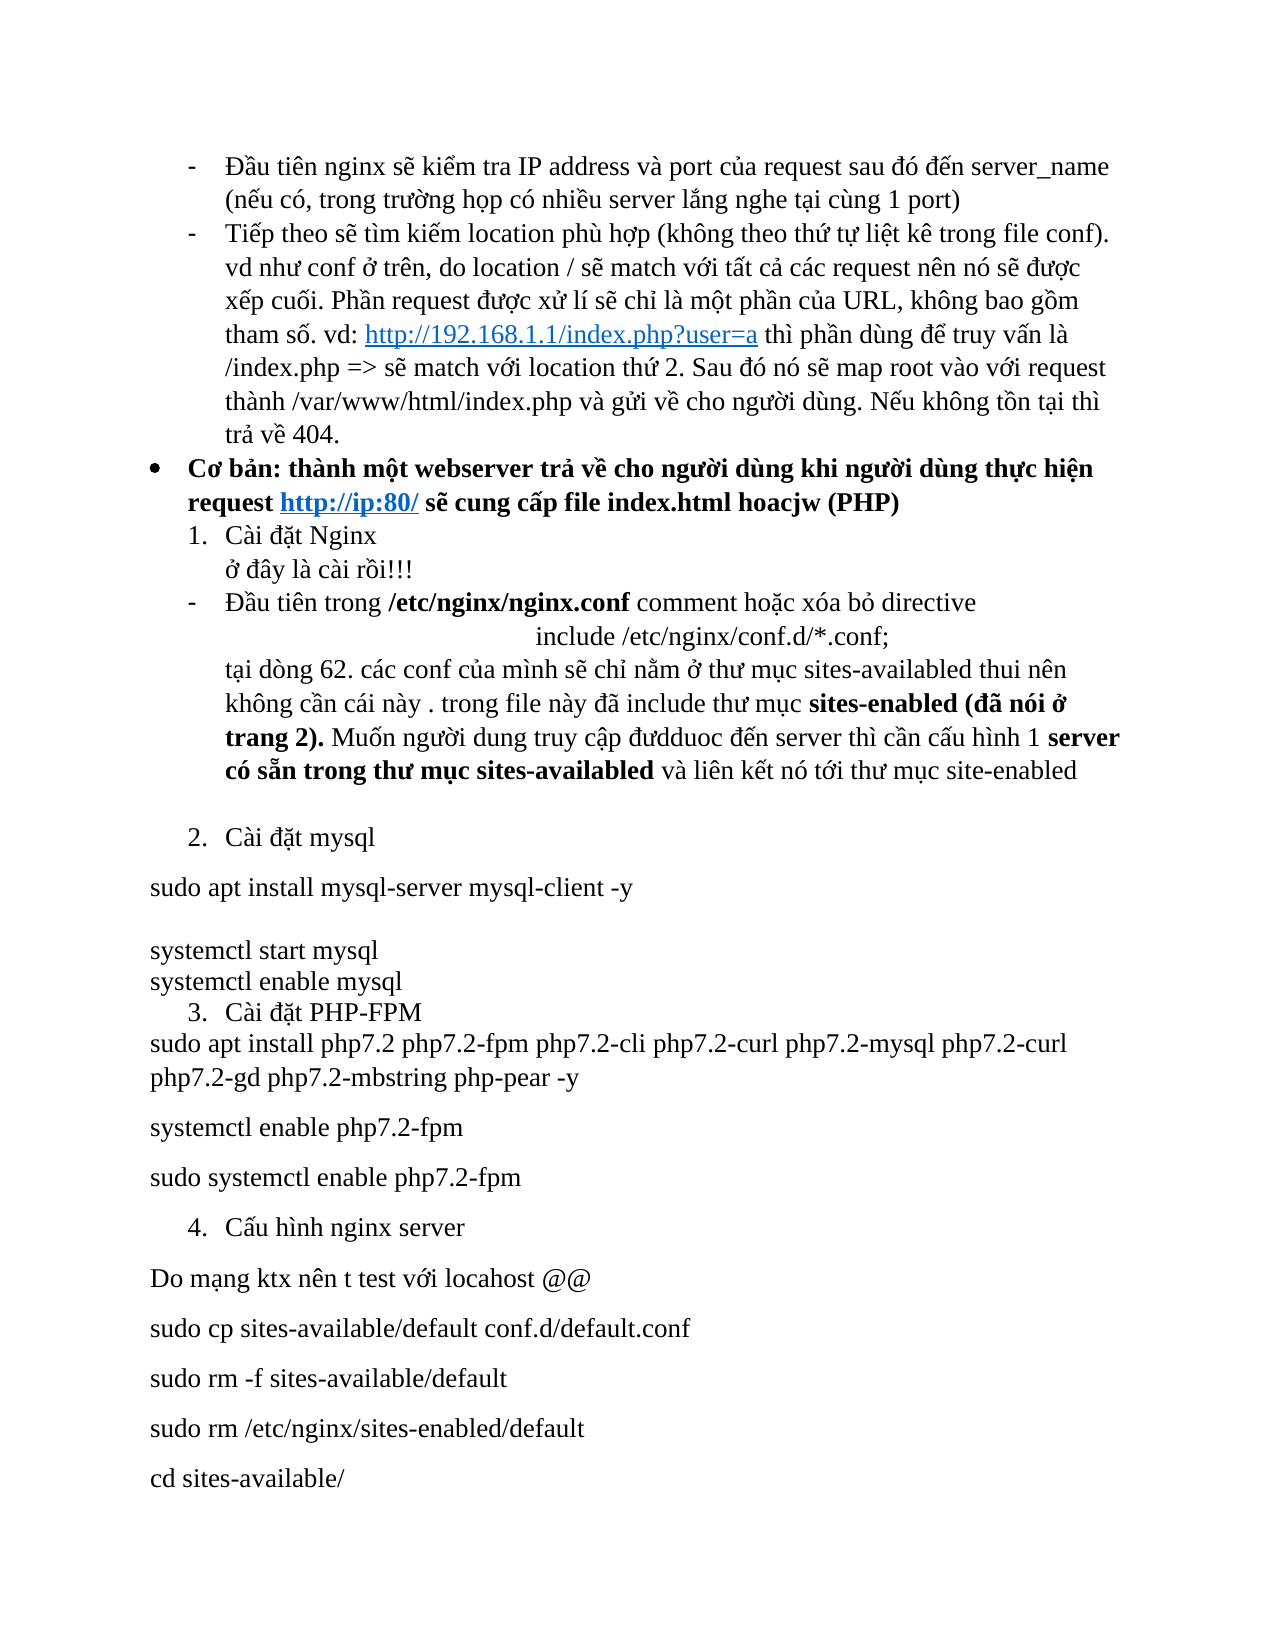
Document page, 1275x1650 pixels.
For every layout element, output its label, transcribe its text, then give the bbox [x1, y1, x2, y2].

list Đầu tiên trong /etc/nginx/nginx.conf comment hoặc xóa bỏ directive [187, 586, 1125, 618]
list Cài đặt mysql [187, 821, 1125, 852]
list ở đây là cài rồi!!! [225, 553, 1125, 584]
list tại dòng 62. các conf của mình sẽ chỉ nằm ở thư mục sites-availabled thui nên không cần cái này . trong file này đã include thư mục sites-enabled (đã nói ở trang 2). Muốn người dung truy cập đưdduoc đến server thì cần cấu hình 1 server có sẵn trong thư mục sites-availabled và liên kết nó tới thư mục site-enabled [225, 654, 1125, 785]
list Cài đặt PHP-FPM [187, 996, 1125, 1027]
text sudo apt install mysql-server mysql-client -y [150, 872, 1125, 903]
list Cấu hình nginx server [187, 1211, 1125, 1243]
text sudo rm -f sites-available/default [150, 1362, 1125, 1393]
text systemctl enable php7.2-fpm [150, 1111, 1125, 1142]
list Cài đặt Nginx [187, 519, 1125, 550]
list include /etc/nginx/conf.d/*.conf; [225, 620, 1125, 651]
text sudo apt install php7.2 php7.2-fpm php7.2-cli php7.2-curl php7.2-mysql php7.2-curl php7.2-gd php7.2-mbstring php-pear -y [150, 1027, 1125, 1092]
text Do mạng ktx nên t test với locahost @@ [150, 1262, 1125, 1293]
text sudo cp sites-available/default conf.d/default.conf [150, 1312, 1125, 1343]
text sudo rm /etc/nginx/sites-enabled/default [150, 1412, 1125, 1443]
list Đầu tiên nginx sẽ kiểm tra IP address và port của request sau đó đến server_name (nếu có, trong trường họp có nhiều server lắng nghe tại cùng 1 port) [187, 150, 1125, 215]
text systemctl enable mysql [150, 965, 1125, 996]
text cd sites-available/ [150, 1462, 1125, 1494]
text sudo systemctl enable php7.2-fpm [150, 1161, 1125, 1192]
text systemctl start mysql [150, 934, 1125, 965]
list Cơ bản: thành một webserver trả về cho người dùng khi người dùng thực hiện request http://ip:80/ sẽ cung cấp file index.html hoacjw (PHP) [150, 452, 1125, 517]
list Tiếp theo sẽ tìm kiếm location phù hợp (không theo thứ tự liệt kê trong file conf). vd như conf ở trên, do location / sẽ match với tất cả các request nên nó sẽ được xếp cuối. Phần request được xử lí sẽ chỉ là một phần của URL, không bao gồm tham số. vd: http://192.168.1.1/index.php?user=a thì phần dùng để truy vấn là /index.php => sẽ match với location thứ 2. Sau đó nó sẽ map root vào với request thành /var/www/html/index.php và gửi về cho người dùng. Nếu không tồn tại thì trả về 404. [187, 217, 1125, 450]
